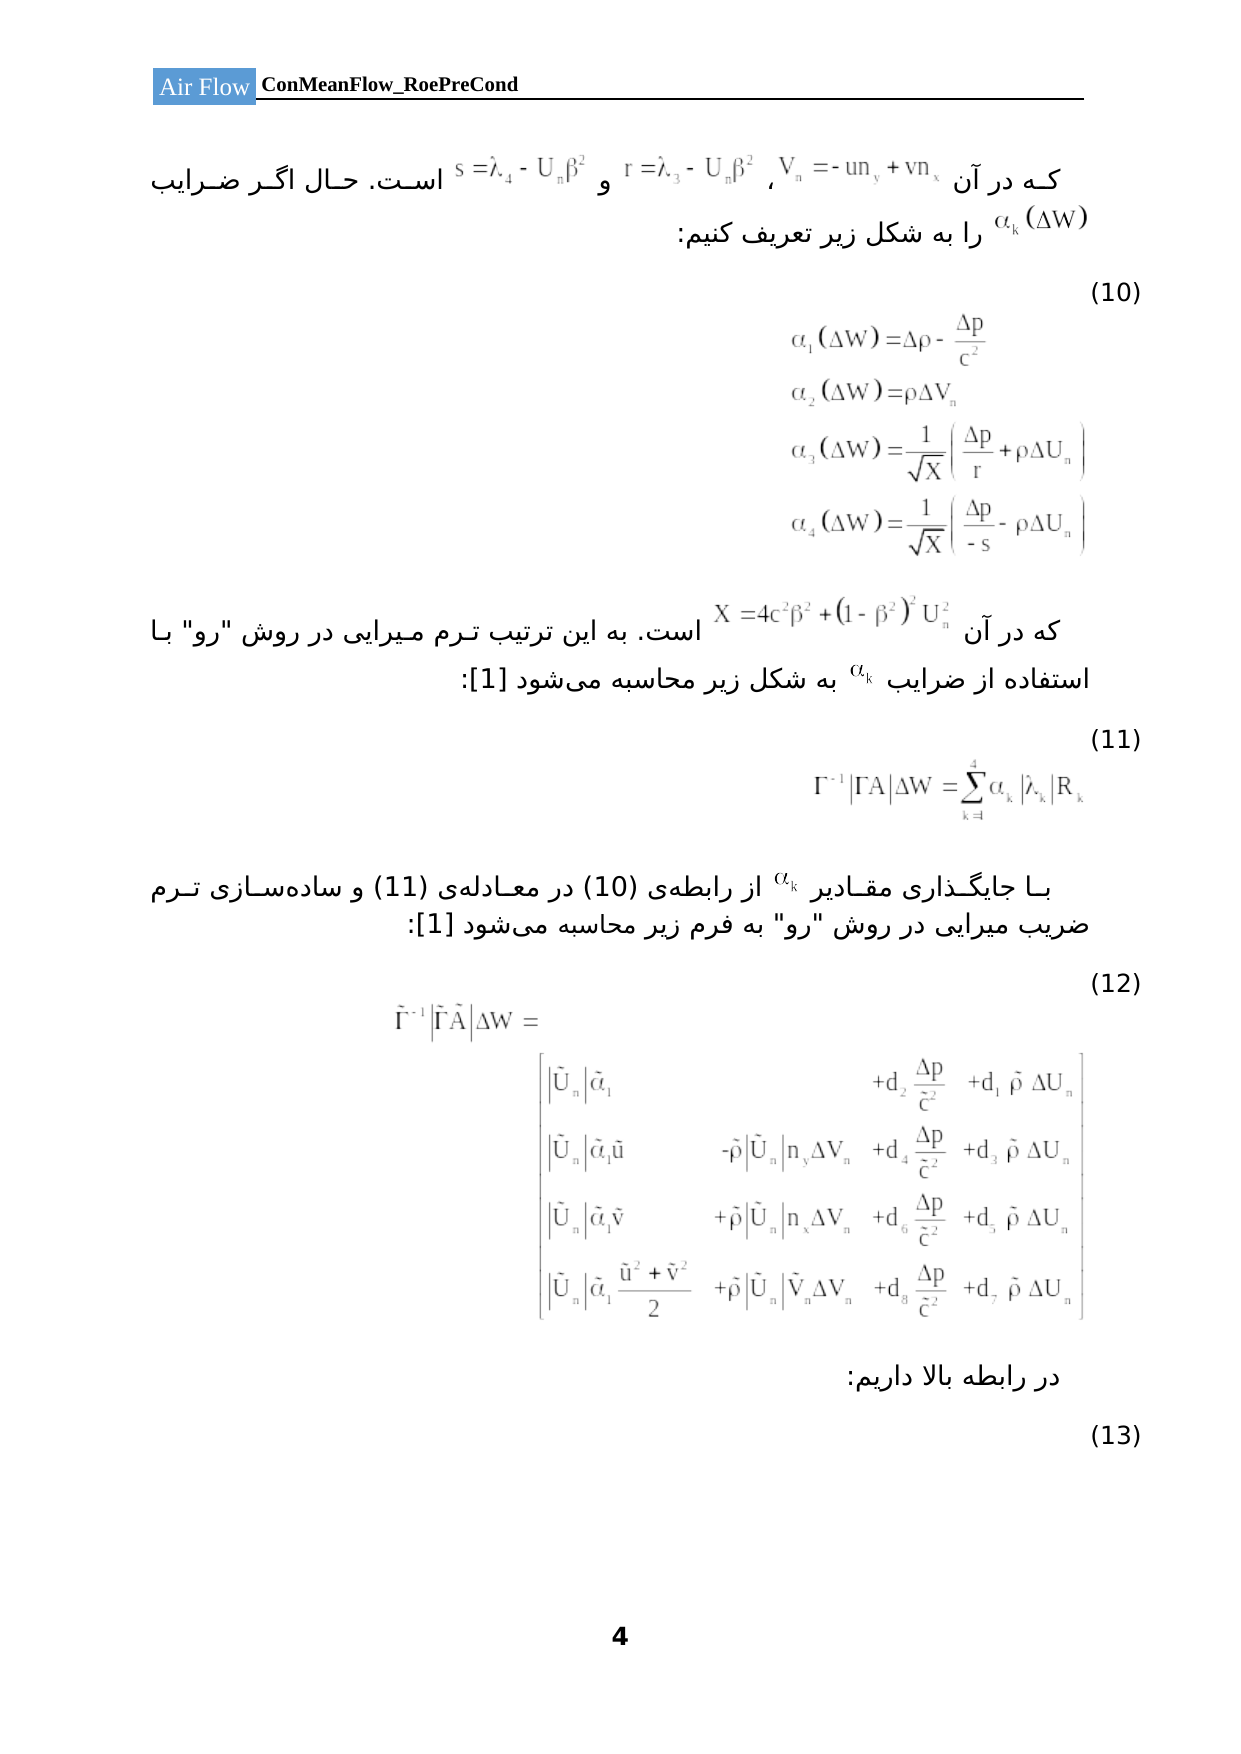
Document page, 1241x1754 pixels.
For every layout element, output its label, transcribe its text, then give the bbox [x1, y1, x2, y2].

text که در آن ، و است. حال اگر ضرایب را به شکل زیر تعریف کنیم: [150, 150, 1090, 249]
text در رابطه‌ بالا داریم: [150, 1360, 1090, 1392]
text که در آن است. به این ترتیب ترم میرایی در روش "رو" با استفاده از ضرایب به شکل زیر محاسبه می‌شود [1]: [150, 590, 1090, 695]
text با جایگذاری مقادیر از رابطه‌ی ‏(10) در معادله‌ی ‏(11) و ساده‌سازی ترم ضریب میرایی در روش "رو" به فرم زیر محاسبه می‌شود [1]: [150, 859, 1090, 939]
